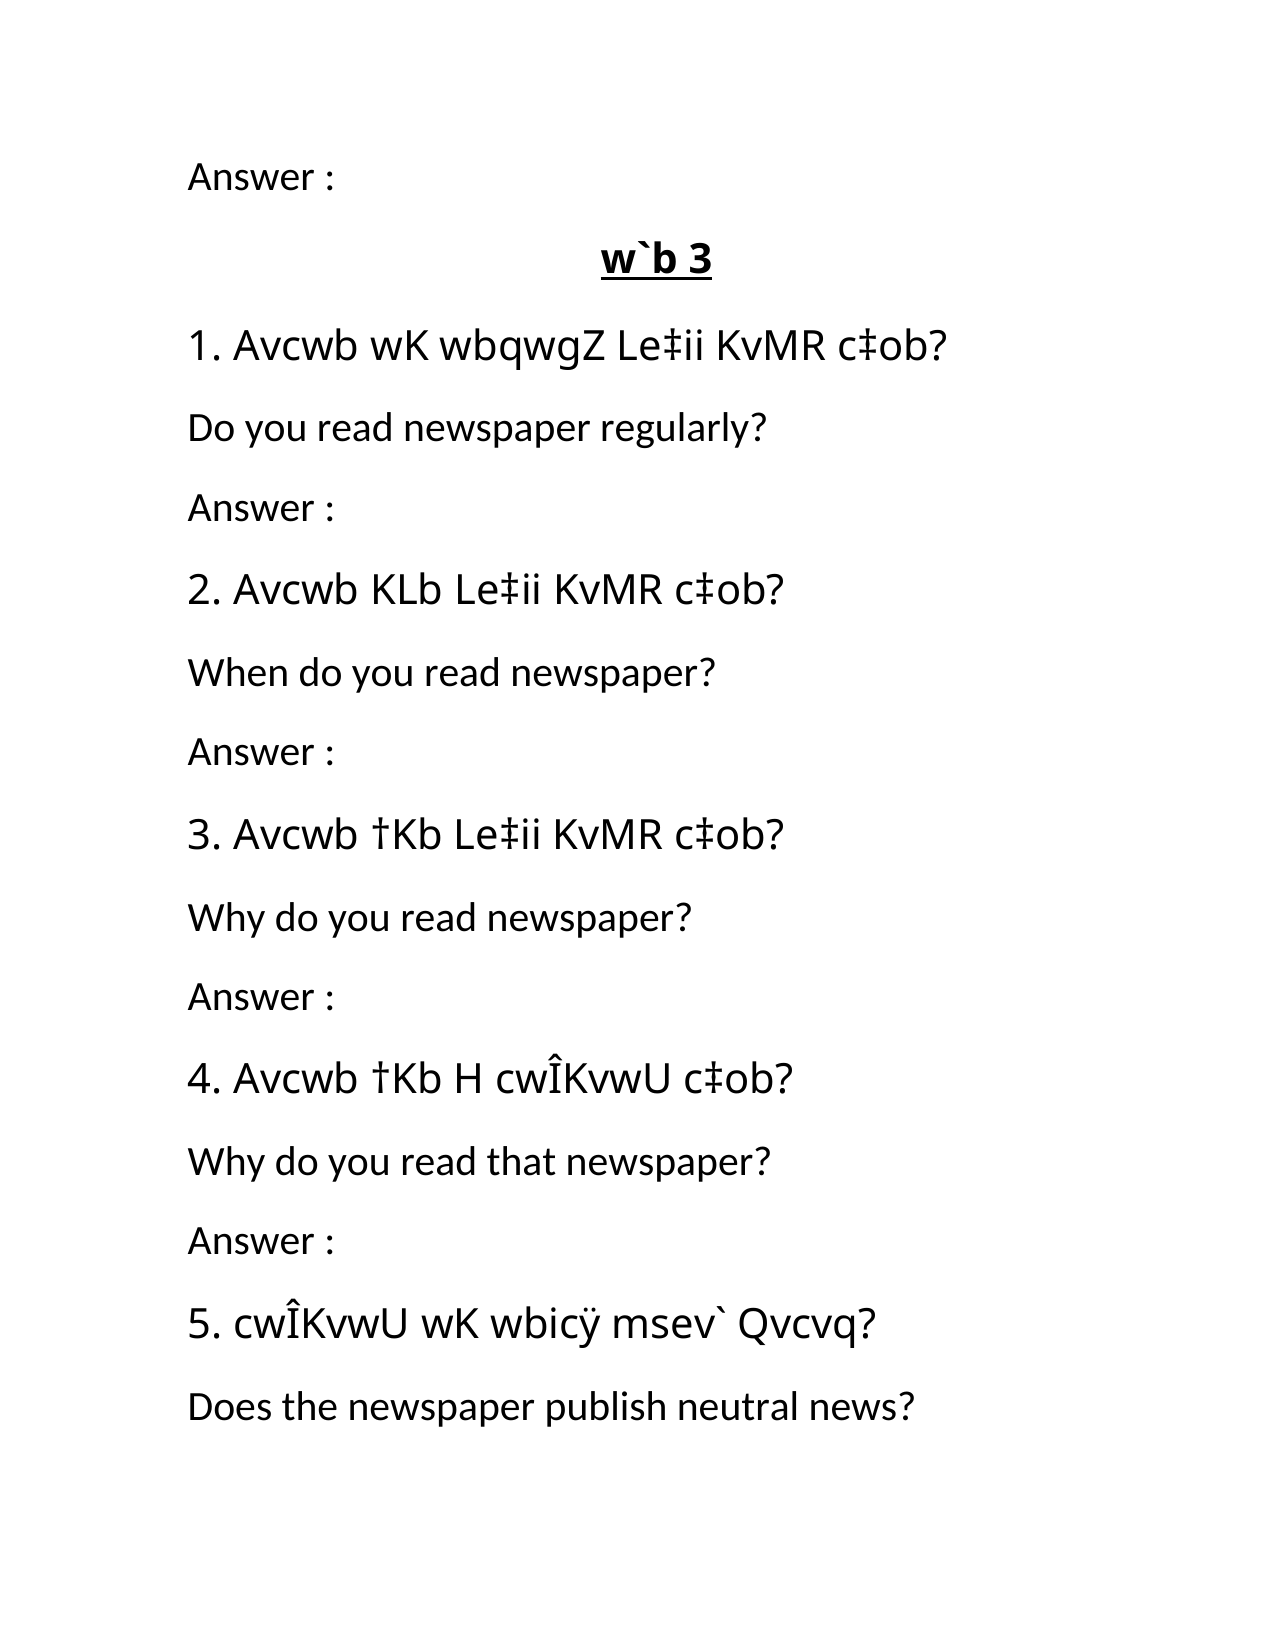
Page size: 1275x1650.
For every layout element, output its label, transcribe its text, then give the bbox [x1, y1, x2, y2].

text 4. Avcwb †Kb H cwÎKvwU c‡ob? [187, 1049, 1125, 1106]
text Does the newspaper publish neutral news? [187, 1380, 1125, 1431]
text w`b 3 [187, 229, 1125, 286]
text 5. cwÎKvwU wK wbicÿ msev` Qvcvq? [187, 1294, 1125, 1350]
text 3. Avcwb †Kb Le‡ii KvMR c‡ob? [187, 804, 1125, 861]
text Why do you read newspaper? [187, 891, 1125, 941]
text Answer : [187, 481, 1125, 531]
text When do you read newspaper? [187, 646, 1125, 697]
text Answer : [187, 1214, 1125, 1265]
text 2. Avcwb KLb Le‡ii KvMR c‡ob? [187, 560, 1125, 617]
text Do you read newspaper regularly? [187, 401, 1125, 452]
text Answer : [187, 970, 1125, 1021]
text Answer : [187, 150, 1125, 201]
text Answer : [187, 725, 1125, 776]
text 1. Avcwb wK wbqwgZ Le‡ii KvMR c‡ob? [187, 315, 1125, 372]
text Why do you read that newspaper? [187, 1135, 1125, 1186]
